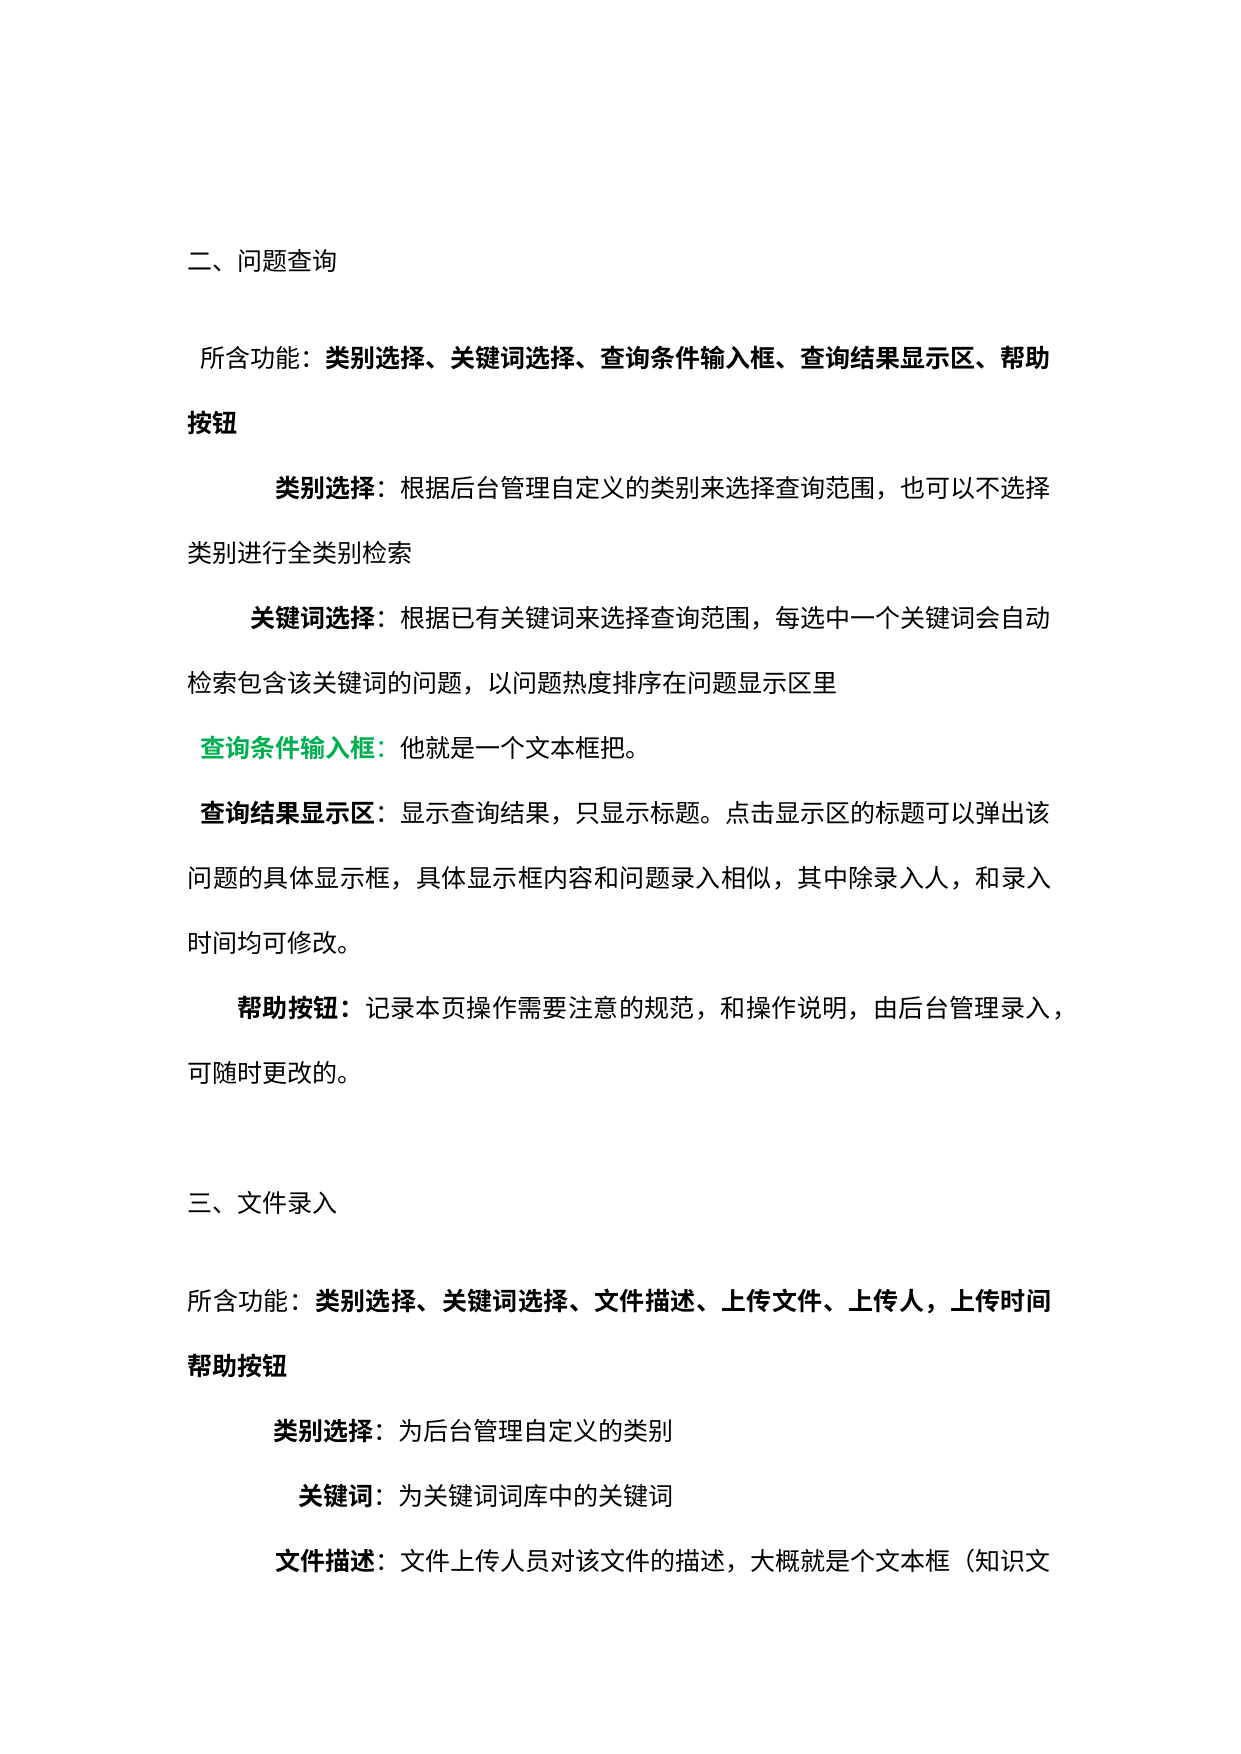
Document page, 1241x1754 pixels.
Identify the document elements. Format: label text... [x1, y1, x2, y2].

text 帮助按钮：记录本页操作需要注意的规范，和操作说明，由后台管理录入，可随时更改的。 [187, 974, 1053, 1104]
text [187, 1527, 1053, 1592]
text 类别选择：根据后台管理自定义的类别来选择查询范围，也可以不选择类别进行全类别检索 [187, 454, 1053, 584]
text 查询条件输入框：他就是一个文本框把。 [187, 714, 1053, 779]
text 类别选择：为后台管理自定义的类别 [187, 1397, 1053, 1462]
text 关键词选择：根据已有关键词来选择查询范围，每选中一个关键词会自动检索包含该关键词的问题，以问题热度排序在问题显示区里 [187, 584, 1053, 714]
text 二、问题查询 [187, 227, 1053, 292]
text 三、文件录入 [187, 1169, 1053, 1234]
text 关键词：为关键词词库中的关键词 [187, 1462, 1053, 1527]
text 查询结果显示区：显示查询结果，只显示标题。点击显示区的标题可以弹出该问题的具体显示框，具体显示框内容和问题录入相似，其中除录入人，和录入时间均可修改。 [187, 779, 1053, 974]
text 所含功能：类别选择、关键词选择、查询条件输入框、查询结果显示区、帮助按钮 [187, 324, 1053, 454]
text 所含功能：类别选择、关键词选择、文件描述、上传文件、上传人，上传时间帮助按钮 [187, 1267, 1053, 1397]
